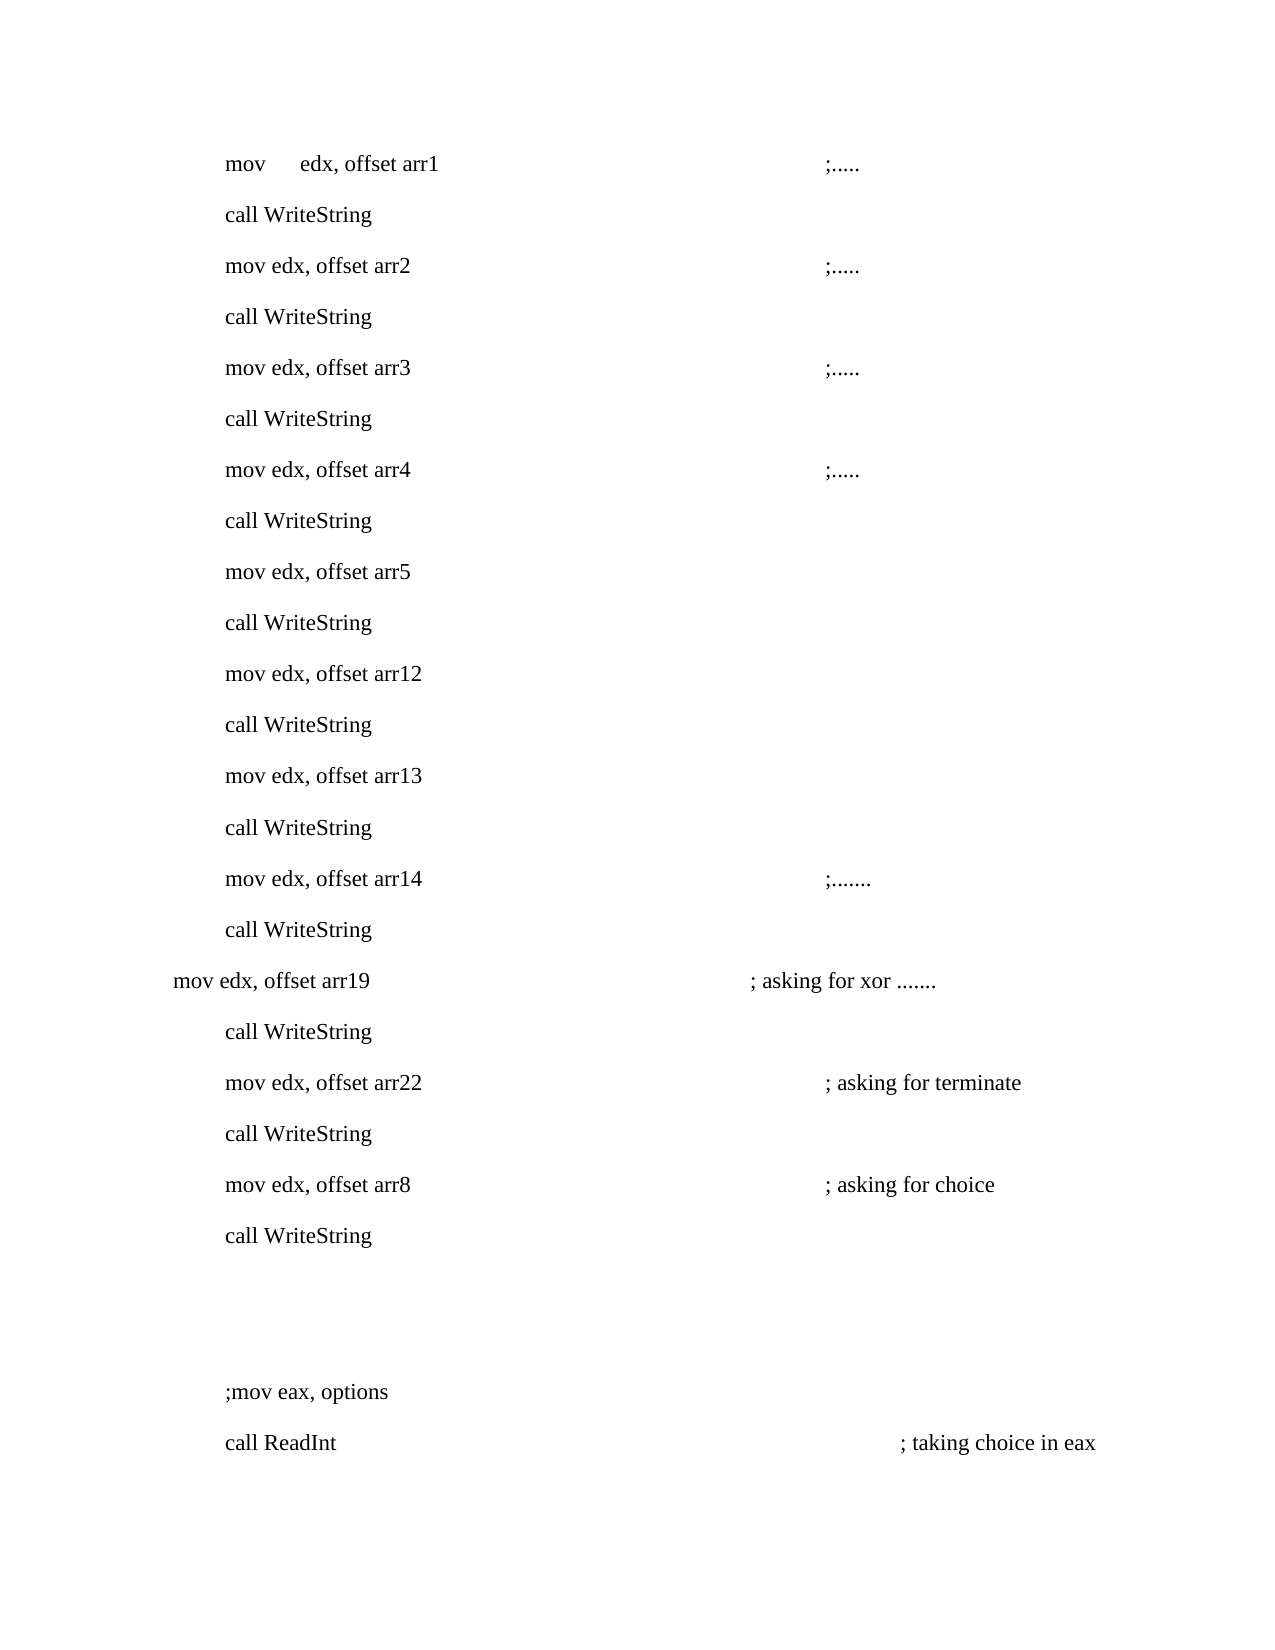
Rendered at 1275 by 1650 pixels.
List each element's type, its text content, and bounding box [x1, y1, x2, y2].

text mov edx, offset arr1 ;..... [150, 150, 1125, 176]
text call ReadInt ; taking choice in eax [150, 1429, 1125, 1456]
text mov edx, offset arr8 ; asking for choice [150, 1171, 1125, 1197]
text mov edx, offset arr13 [150, 762, 1125, 789]
text call WriteString [150, 1018, 1125, 1044]
text mov edx, offset arr19 ; asking for xor ....... [150, 967, 1125, 993]
text call WriteString [150, 201, 1125, 227]
text call WriteString [150, 405, 1125, 432]
text mov edx, offset arr14 ;....... [150, 864, 1125, 891]
text call WriteString [150, 507, 1125, 534]
text call WriteString [150, 303, 1125, 329]
text mov edx, offset arr22 ; asking for terminate [150, 1069, 1125, 1095]
text mov edx, offset arr3 ;..... [150, 354, 1125, 381]
text call WriteString [150, 609, 1125, 636]
text mov edx, offset arr5 [150, 558, 1125, 585]
text ;mov eax, options [150, 1378, 1125, 1405]
text mov edx, offset arr4 ;..... [150, 456, 1125, 483]
text call WriteString [150, 813, 1125, 840]
text call WriteString [150, 916, 1125, 942]
text call WriteString [150, 1120, 1125, 1146]
text call WriteString [150, 711, 1125, 738]
text call WriteString [150, 1222, 1125, 1248]
text mov edx, offset arr12 [150, 660, 1125, 687]
text mov edx, offset arr2 ;..... [150, 252, 1125, 278]
